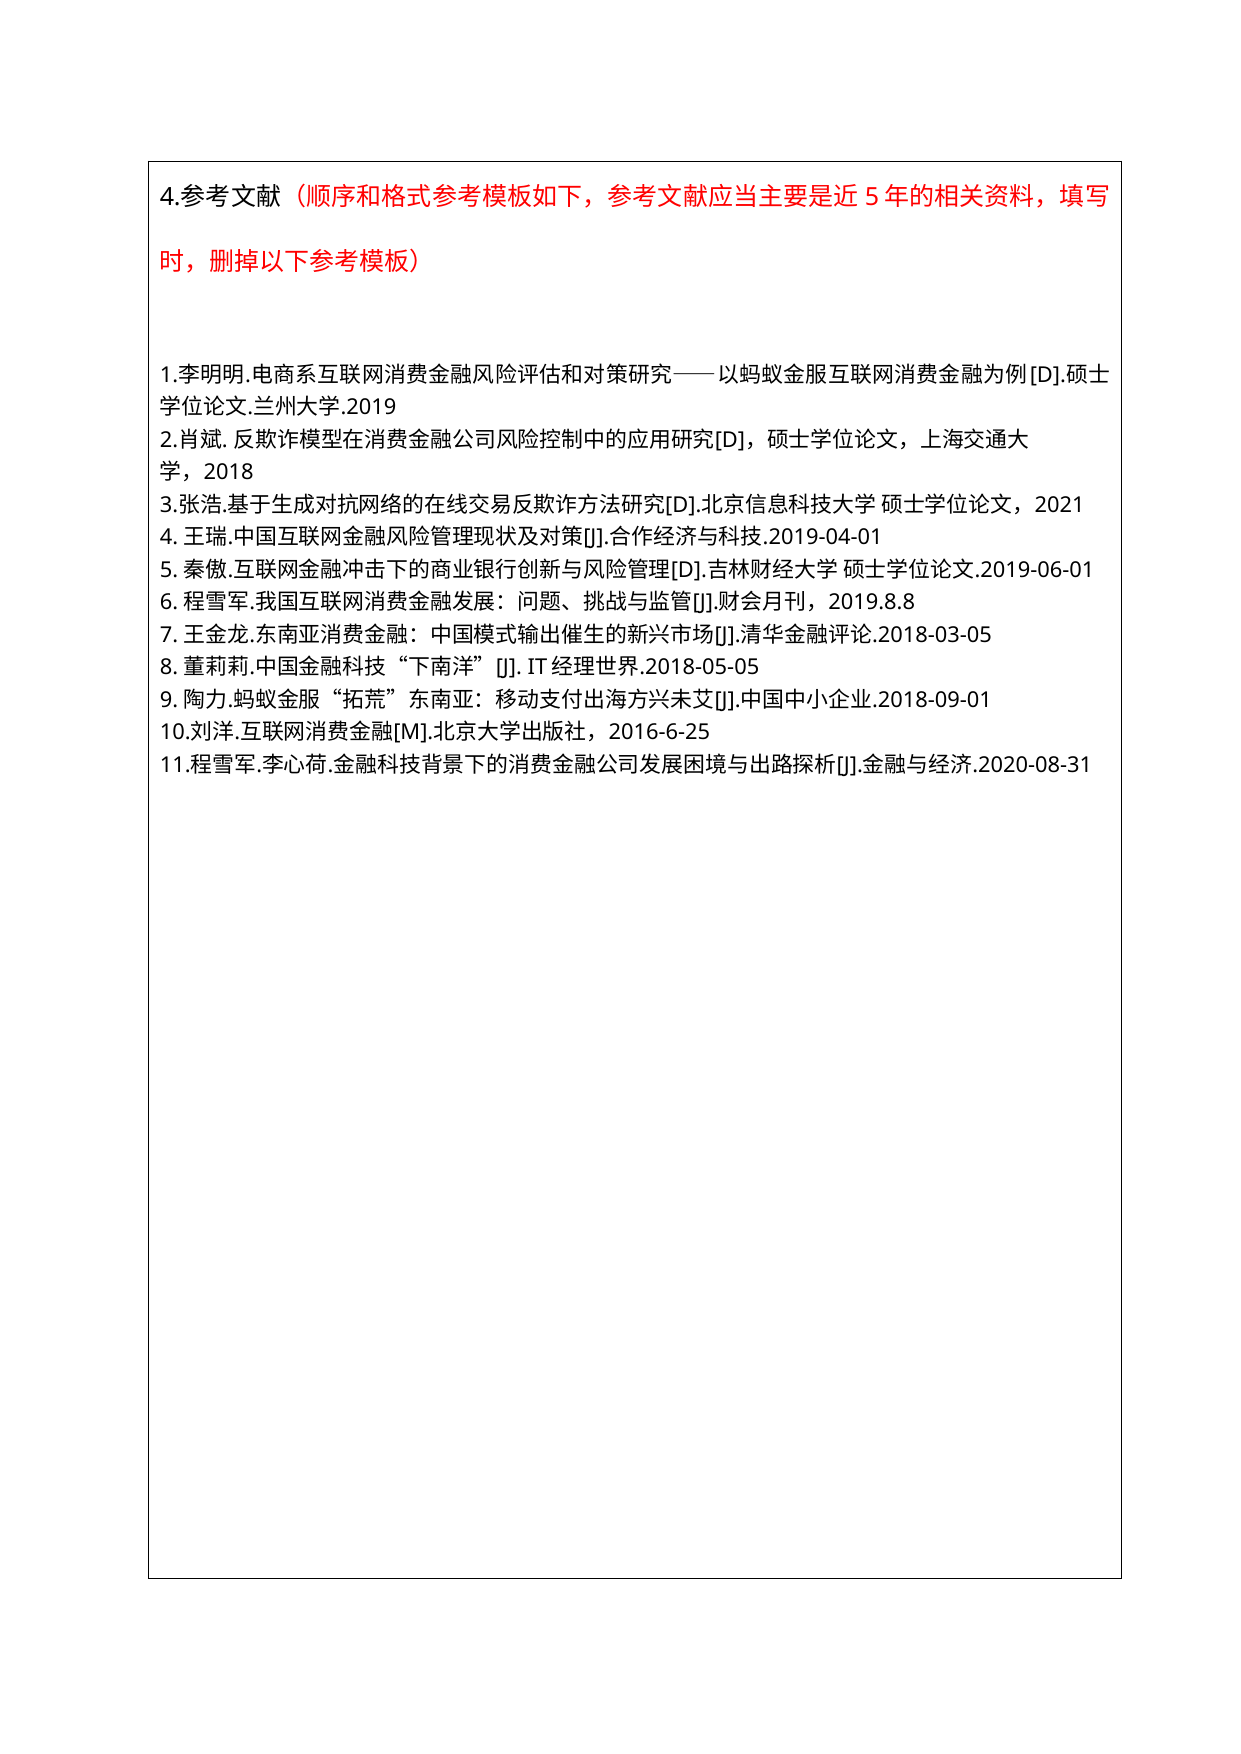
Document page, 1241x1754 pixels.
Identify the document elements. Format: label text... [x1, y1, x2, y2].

table_header 4.参考文献（顺序和格式参考模板如下，参考文献应当主要是近5年的相关资料，填写时，删掉以下参考模板） 1.李明明.电商系互联网消费金融风险评估和对策研究——以蚂蚁金服互联网消费金融为例[D].硕士学位论文.兰州大学.2019 2.肖斌. 反欺诈模型在消费金融公司风险控制中的应用研究[D]，硕士学位论文，上海交通大学，2018 3.张浩.基于生成对抗网络的在线交易反欺诈方法研究[D].北京信息科技大学 硕士学位论文，2021 4. 王瑞.中国互联网金融风险管理现状及对策[J].合作经济与科技.2019-04-01 5. 秦傲.互联网金融冲击下的商业银行创新与风险管理[D].吉林财经大学 硕士学位论文.2019-06-01 6. 程雪军.我国互联网消费金融发展：问题、挑战与监管[J].财会月刊，2019.8.8 7. 王金龙.东南亚消费金融：中国模式输出催生的新兴市场[J].清华金融评论.2018-03-05 8. 董莉莉.中国金融科技“下南洋”[J]. IT经理世界.2018-05-05 9. 陶力.蚂蚁金服“拓荒”东南亚：移动支付出海方兴未艾[J].中国中小企业.2018-09-01 10.刘洋.互联网消费金融[M].北京大学出版社，2016-6-25 11.程雪军.李心荷.金融科技背景下的消费金融公司发展困境与出路探析[J].金融与经济.2020-08-31 [149, 162, 1121, 1578]
